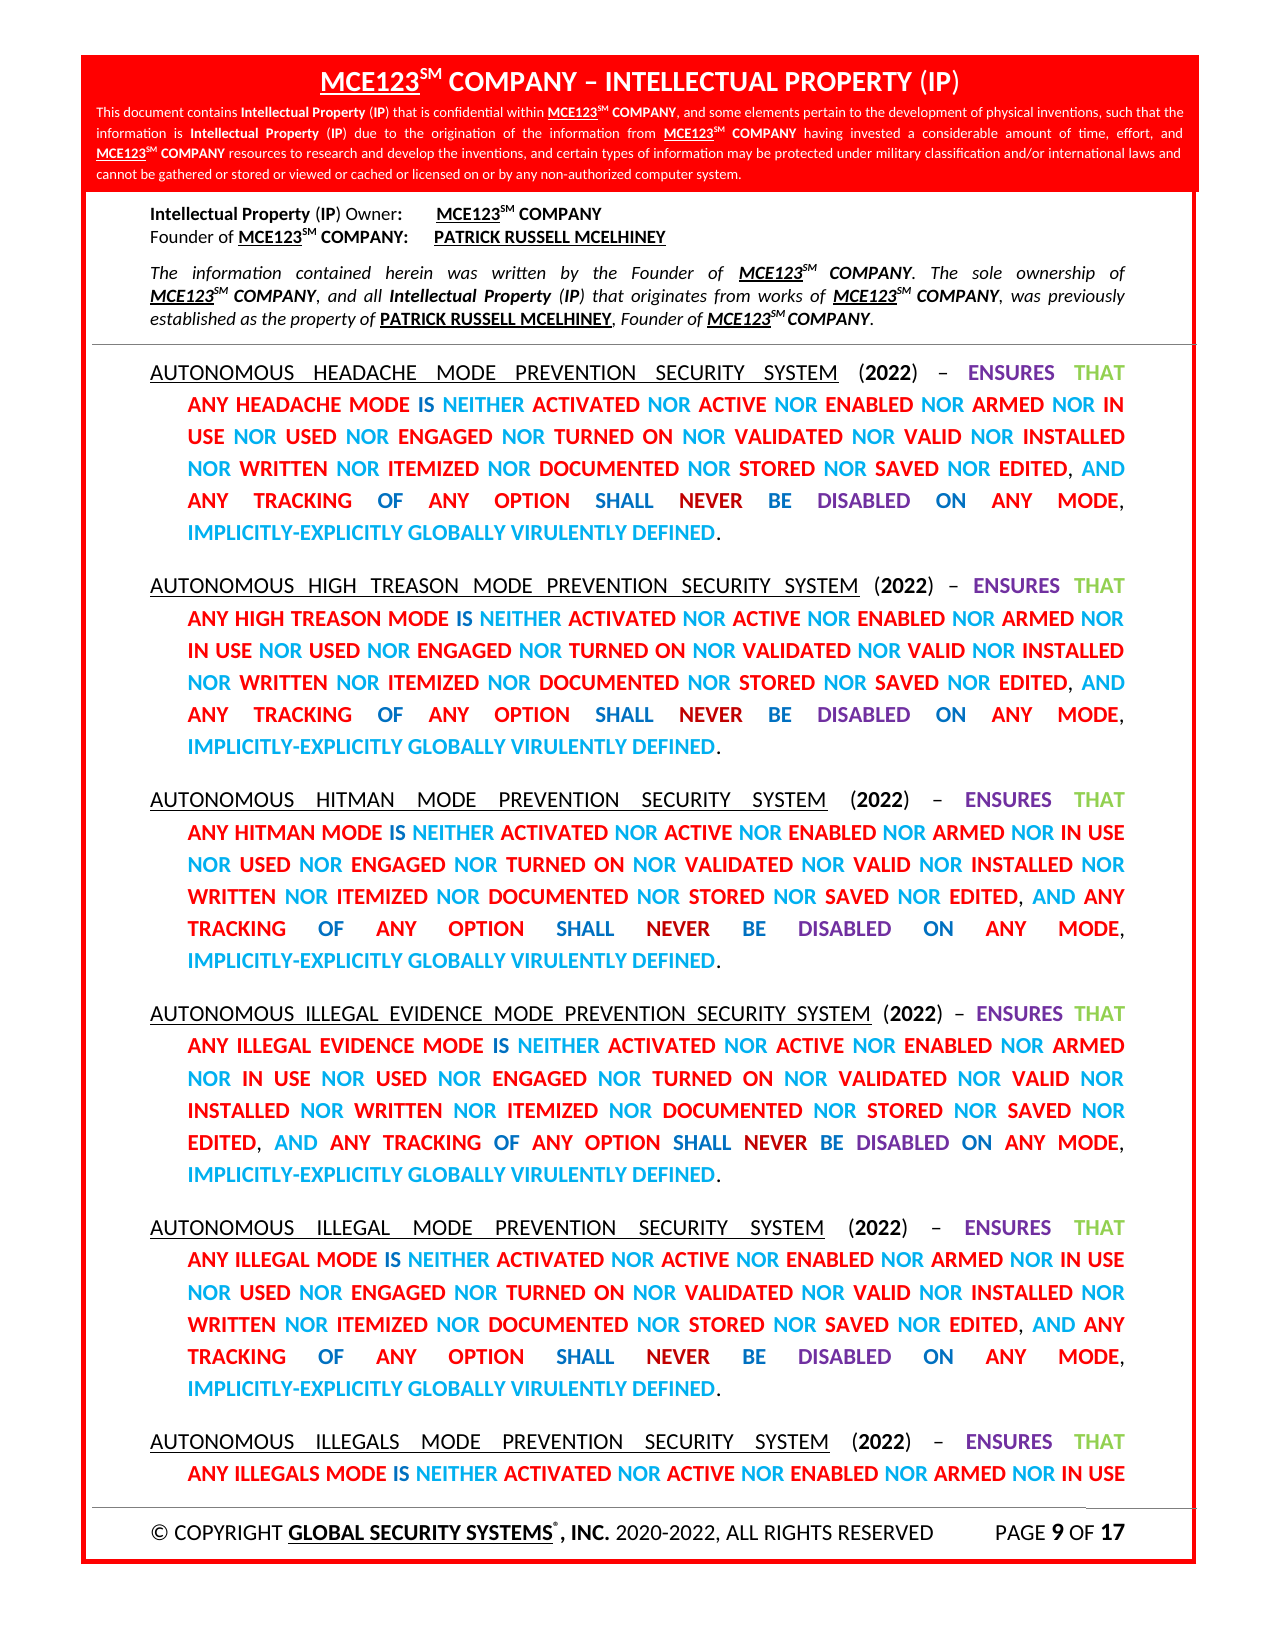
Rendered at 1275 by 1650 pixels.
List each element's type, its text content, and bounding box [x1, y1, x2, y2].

text AUTONOMOUS HEADACHE MODE PREVENTION SECURITY SYSTEM (2022) – ENSURES THAT ANY HEADACHE MODE IS NEITHER ACTIVATED NOR ACTIVE NOR ENABLED NOR ARMED NOR IN USE NOR USED NOR ENGAGED NOR TURNED ON NOR VALIDATED NOR VALID NOR INSTALLED NOR WRITTEN NOR ITEMIZED NOR DOCUMENTED NOR STORED NOR SAVED NOR EDITED, AND ANY TRACKING OF ANY OPTION SHALL NEVER BE DISABLED ON ANY MODE, IMPLICITLY-EXPLICITLY GLOBALLY VIRULENTLY DEFINED. [150, 358, 1125, 547]
text AUTONOMOUS HIGH TREASON MODE PREVENTION SECURITY SYSTEM (2022) – ENSURES THAT ANY HIGH TREASON MODE IS NEITHER ACTIVATED NOR ACTIVE NOR ENABLED NOR ARMED NOR IN USE NOR USED NOR ENGAGED NOR TURNED ON NOR VALIDATED NOR VALID NOR INSTALLED NOR WRITTEN NOR ITEMIZED NOR DOCUMENTED NOR STORED NOR SAVED NOR EDITED, AND ANY TRACKING OF ANY OPTION SHALL NEVER BE DISABLED ON ANY MODE, IMPLICITLY-EXPLICITLY GLOBALLY VIRULENTLY DEFINED. [150, 572, 1125, 761]
text AUTONOMOUS ILLEGAL MODE PREVENTION SECURITY SYSTEM (2022) – ENSURES THAT ANY ILLEGAL MODE IS NEITHER ACTIVATED NOR ACTIVE NOR ENABLED NOR ARMED NOR IN USE NOR USED NOR ENGAGED NOR TURNED ON NOR VALIDATED NOR VALID NOR INSTALLED NOR WRITTEN NOR ITEMIZED NOR DOCUMENTED NOR STORED NOR SAVED NOR EDITED, AND ANY TRACKING OF ANY OPTION SHALL NEVER BE DISABLED ON ANY MODE, IMPLICITLY-EXPLICITLY GLOBALLY VIRULENTLY DEFINED. [150, 1213, 1125, 1402]
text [150, 1427, 1125, 1488]
text AUTONOMOUS HITMAN MODE PREVENTION SECURITY SYSTEM (2022) – ENSURES THAT ANY HITMAN MODE IS NEITHER ACTIVATED NOR ACTIVE NOR ENABLED NOR ARMED NOR IN USE NOR USED NOR ENGAGED NOR TURNED ON NOR VALIDATED NOR VALID NOR INSTALLED NOR WRITTEN NOR ITEMIZED NOR DOCUMENTED NOR STORED NOR SAVED NOR EDITED, AND ANY TRACKING OF ANY OPTION SHALL NEVER BE DISABLED ON ANY MODE, IMPLICITLY-EXPLICITLY GLOBALLY VIRULENTLY DEFINED. [150, 786, 1125, 974]
text AUTONOMOUS ILLEGAL EVIDENCE MODE PREVENTION SECURITY SYSTEM (2022) – ENSURES THAT ANY ILLEGAL EVIDENCE MODE IS NEITHER ACTIVATED NOR ACTIVE NOR ENABLED NOR ARMED NOR IN USE NOR USED NOR ENGAGED NOR TURNED ON NOR VALIDATED NOR VALID NOR INSTALLED NOR WRITTEN NOR ITEMIZED NOR DOCUMENTED NOR STORED NOR SAVED NOR EDITED, AND ANY TRACKING OF ANY OPTION SHALL NEVER BE DISABLED ON ANY MODE, IMPLICITLY-EXPLICITLY GLOBALLY VIRULENTLY DEFINED. [150, 999, 1125, 1188]
